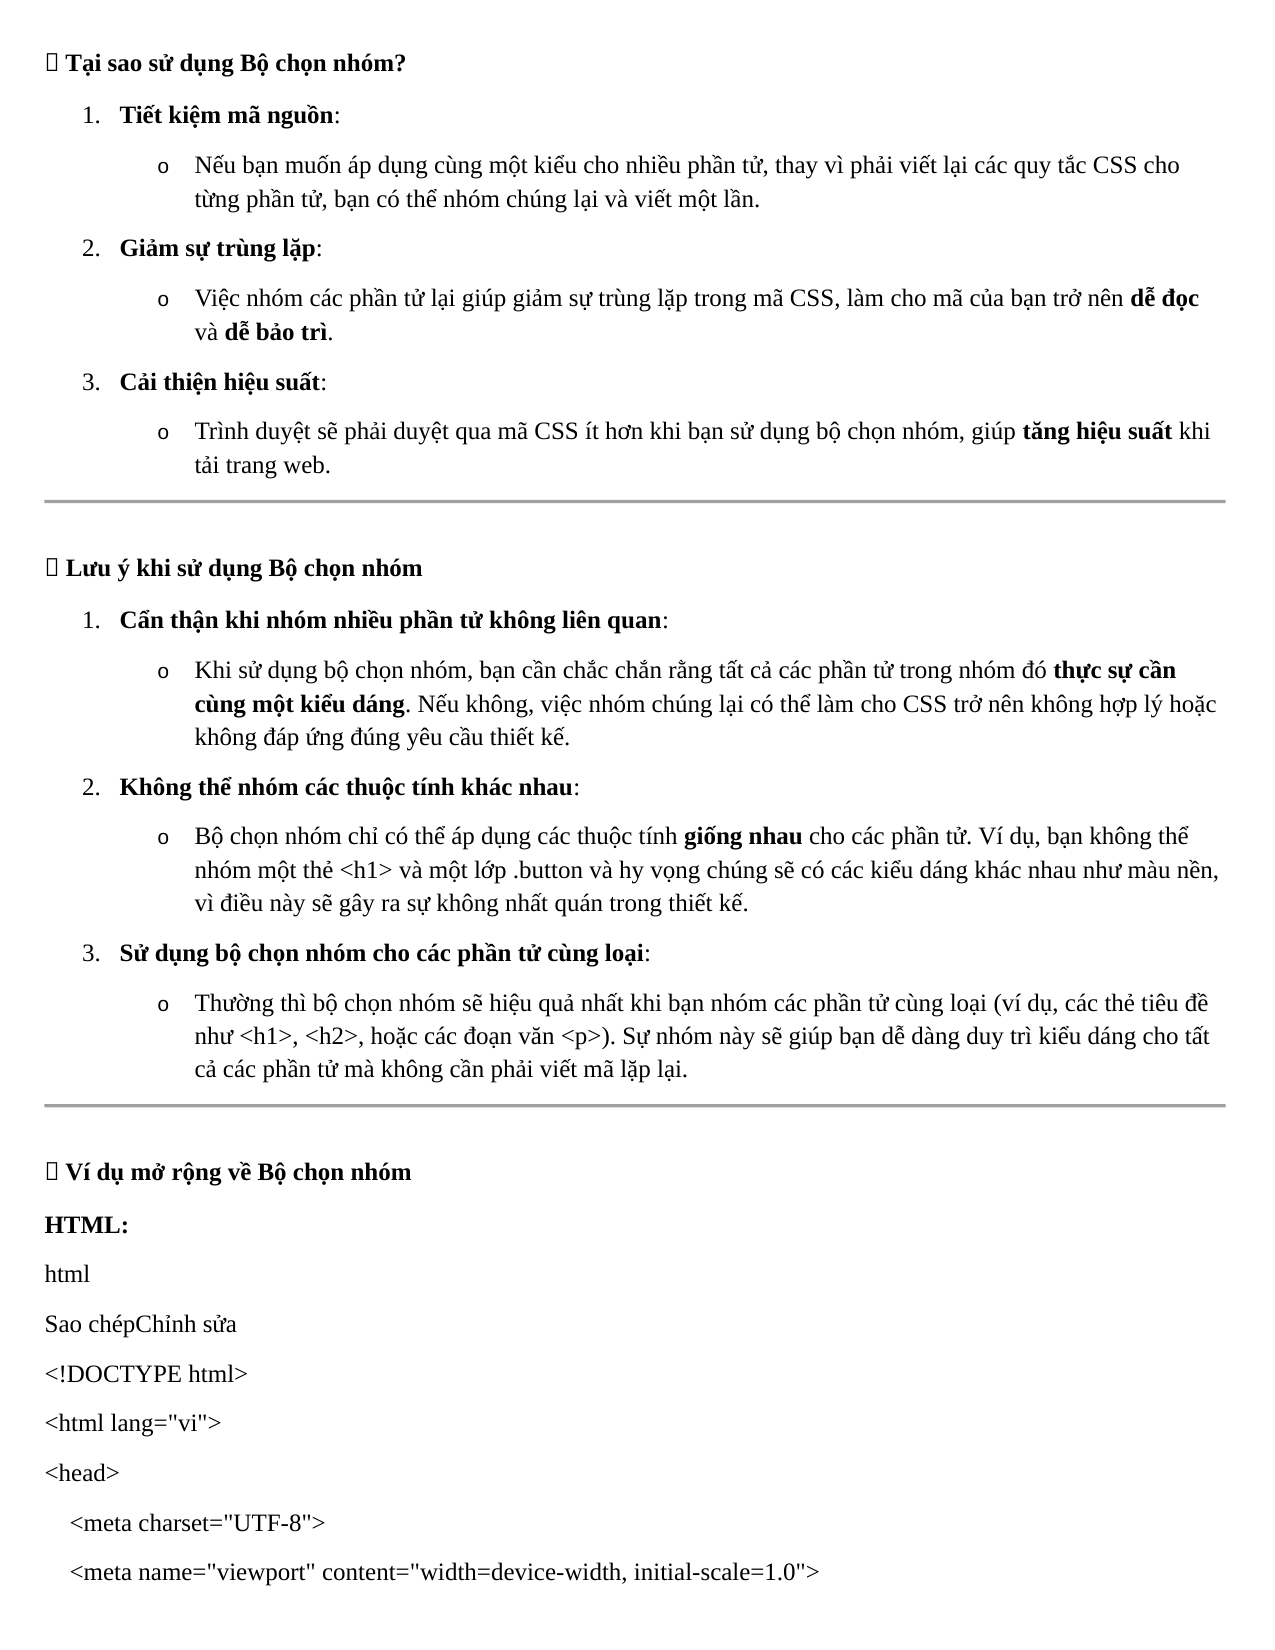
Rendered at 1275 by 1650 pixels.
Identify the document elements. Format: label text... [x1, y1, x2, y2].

text <head> [44, 1458, 1226, 1487]
text <!DOCTYPE html> [44, 1359, 1226, 1387]
text <meta name="viewport" content="width=device-width, initial-scale=1.0"> [44, 1557, 1226, 1586]
list Sử dụng bộ chọn nhóm cho các phần tử cùng loại: [82, 938, 1226, 967]
list Không thể nhóm các thuộc tính khác nhau: [82, 772, 1226, 800]
list Tiết kiệm mã nguồn: [82, 100, 1226, 129]
text HTML: [44, 1210, 1226, 1238]
list Cẩn thận khi nhóm nhiều phần tử không liên quan: [82, 605, 1226, 634]
text ✅ Tại sao sử dụng Bộ chọn nhóm? [44, 44, 1226, 78]
list Bộ chọn nhóm chỉ có thể áp dụng các thuộc tính giống nhau cho các phần tử. Ví dụ, bạn không thể nhóm một thẻ <h1> và một lớp .button và hy vọng chúng sẽ có các kiểu dáng khác nhau như màu nền, vì điều này sẽ gây ra sự không nhất quán trong thiết kế. [157, 821, 1226, 917]
text <meta charset="UTF-8"> [44, 1508, 1226, 1537]
text html [44, 1259, 1226, 1288]
text ✅ Ví dụ mở rộng về Bộ chọn nhóm [44, 1154, 1226, 1188]
text ✅ Lưu ý khi sử dụng Bộ chọn nhóm [44, 549, 1226, 584]
text Sao chépChỉnh sửa [44, 1309, 1226, 1338]
list Giảm sự trùng lặp: [82, 233, 1226, 262]
list Khi sử dụng bộ chọn nhóm, bạn cần chắc chắn rằng tất cả các phần tử trong nhóm đó thực sự cần cùng một kiểu dáng. Nếu không, việc nhóm chúng lại có thể làm cho CSS trở nên không hợp lý hoặc không đáp ứng đúng yêu cầu thiết kế. [157, 655, 1226, 751]
list Nếu bạn muốn áp dụng cùng một kiểu cho nhiều phần tử, thay vì phải viết lại các quy tắc CSS cho từng phần tử, bạn có thể nhóm chúng lại và viết một lần. [157, 150, 1226, 212]
list Thường thì bộ chọn nhóm sẽ hiệu quả nhất khi bạn nhóm các phần tử cùng loại (ví dụ, các thẻ tiêu đề như <h1>, <h2>, hoặc các đoạn văn <p>). Sự nhóm này sẽ giúp bạn dễ dàng duy trì kiểu dáng cho tất cả các phần tử mà không cần phải viết mã lặp lại. [157, 988, 1226, 1083]
list Cải thiện hiệu suất: [82, 367, 1226, 395]
list Trình duyệt sẽ phải duyệt qua mã CSS ít hơn khi bạn sử dụng bộ chọn nhóm, giúp tăng hiệu suất khi tải trang web. [157, 416, 1226, 479]
list Việc nhóm các phần tử lại giúp giảm sự trùng lặp trong mã CSS, làm cho mã của bạn trở nên dễ đọc và dễ bảo trì. [157, 283, 1226, 346]
text <html lang="vi"> [44, 1408, 1226, 1437]
